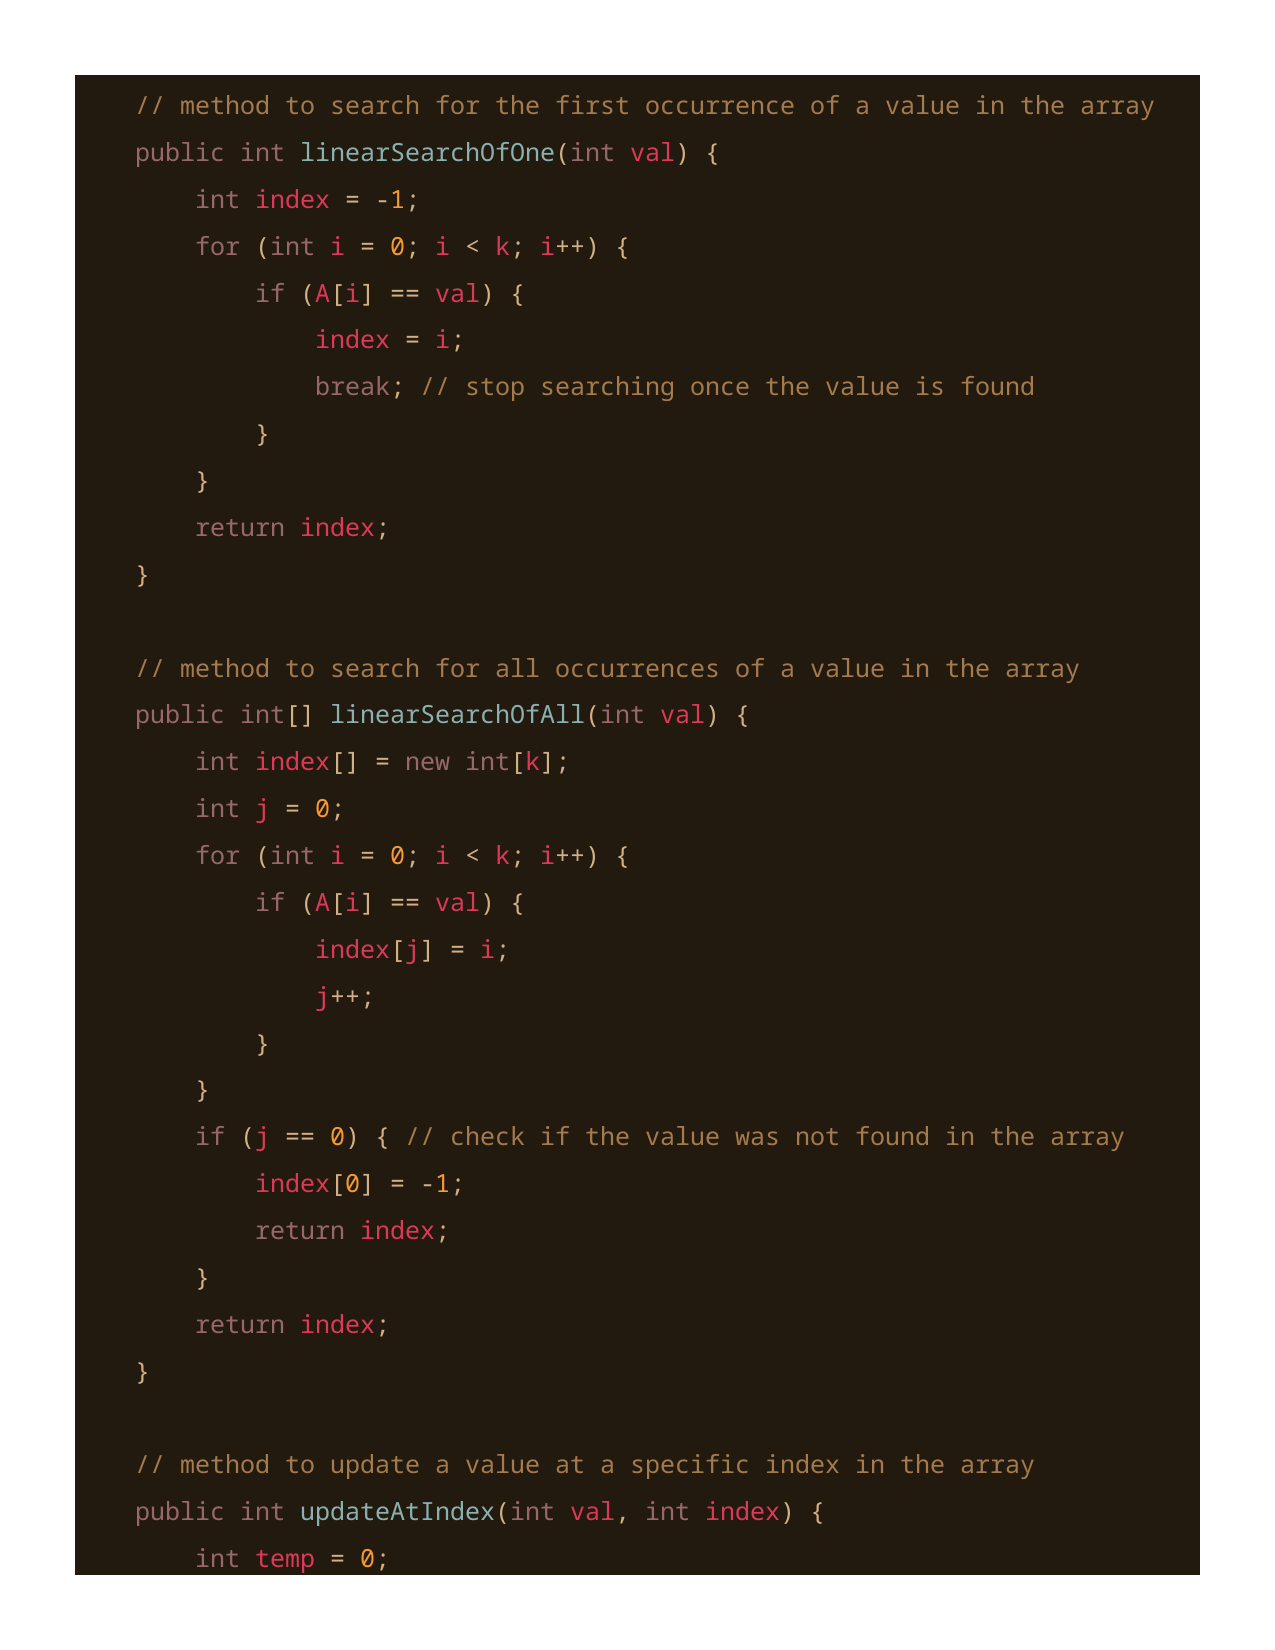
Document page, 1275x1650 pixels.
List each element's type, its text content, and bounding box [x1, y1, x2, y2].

text // method to update a value at a specific index in the array [75, 1434, 1200, 1481]
text // method to search for all occurrences of a value in the array [75, 637, 1200, 684]
text // method to search for the first occurrence of a value in the array [75, 75, 1200, 122]
text return index; [75, 497, 1200, 544]
text } [75, 1341, 1200, 1387]
text int j = 0; [75, 778, 1200, 825]
text } [75, 1247, 1200, 1294]
text if (A[i] == val) { [75, 262, 1200, 309]
text index = i; [75, 309, 1200, 356]
text public int linearSearchOfOne(int val) { [75, 122, 1200, 169]
text for (int i = 0; i < k; i++) { [75, 825, 1200, 872]
text int index[] = new int[k]; [75, 731, 1200, 778]
text if (A[i] == val) { [75, 872, 1200, 919]
text } [75, 1012, 1200, 1059]
text break; // stop searching once the value is found [75, 356, 1200, 403]
text } [75, 450, 1200, 497]
text public int[] linearSearchOfAll(int val) { [75, 684, 1200, 731]
text for (int i = 0; i < k; i++) { [75, 216, 1200, 262]
text } [75, 1059, 1200, 1106]
text return index; [75, 1200, 1200, 1247]
text int index = -1; [75, 169, 1200, 216]
text index[0] = -1; [75, 1153, 1200, 1200]
text return index; [75, 1294, 1200, 1341]
text if (j == 0) { // check if the value was not found in the array [75, 1106, 1200, 1153]
text j++; [75, 966, 1200, 1012]
text } [75, 544, 1200, 591]
text } [75, 403, 1200, 450]
text index[j] = i; [75, 919, 1200, 966]
text int temp = 0; [75, 1528, 1200, 1575]
text public int updateAtIndex(int val, int index) { [75, 1481, 1200, 1528]
